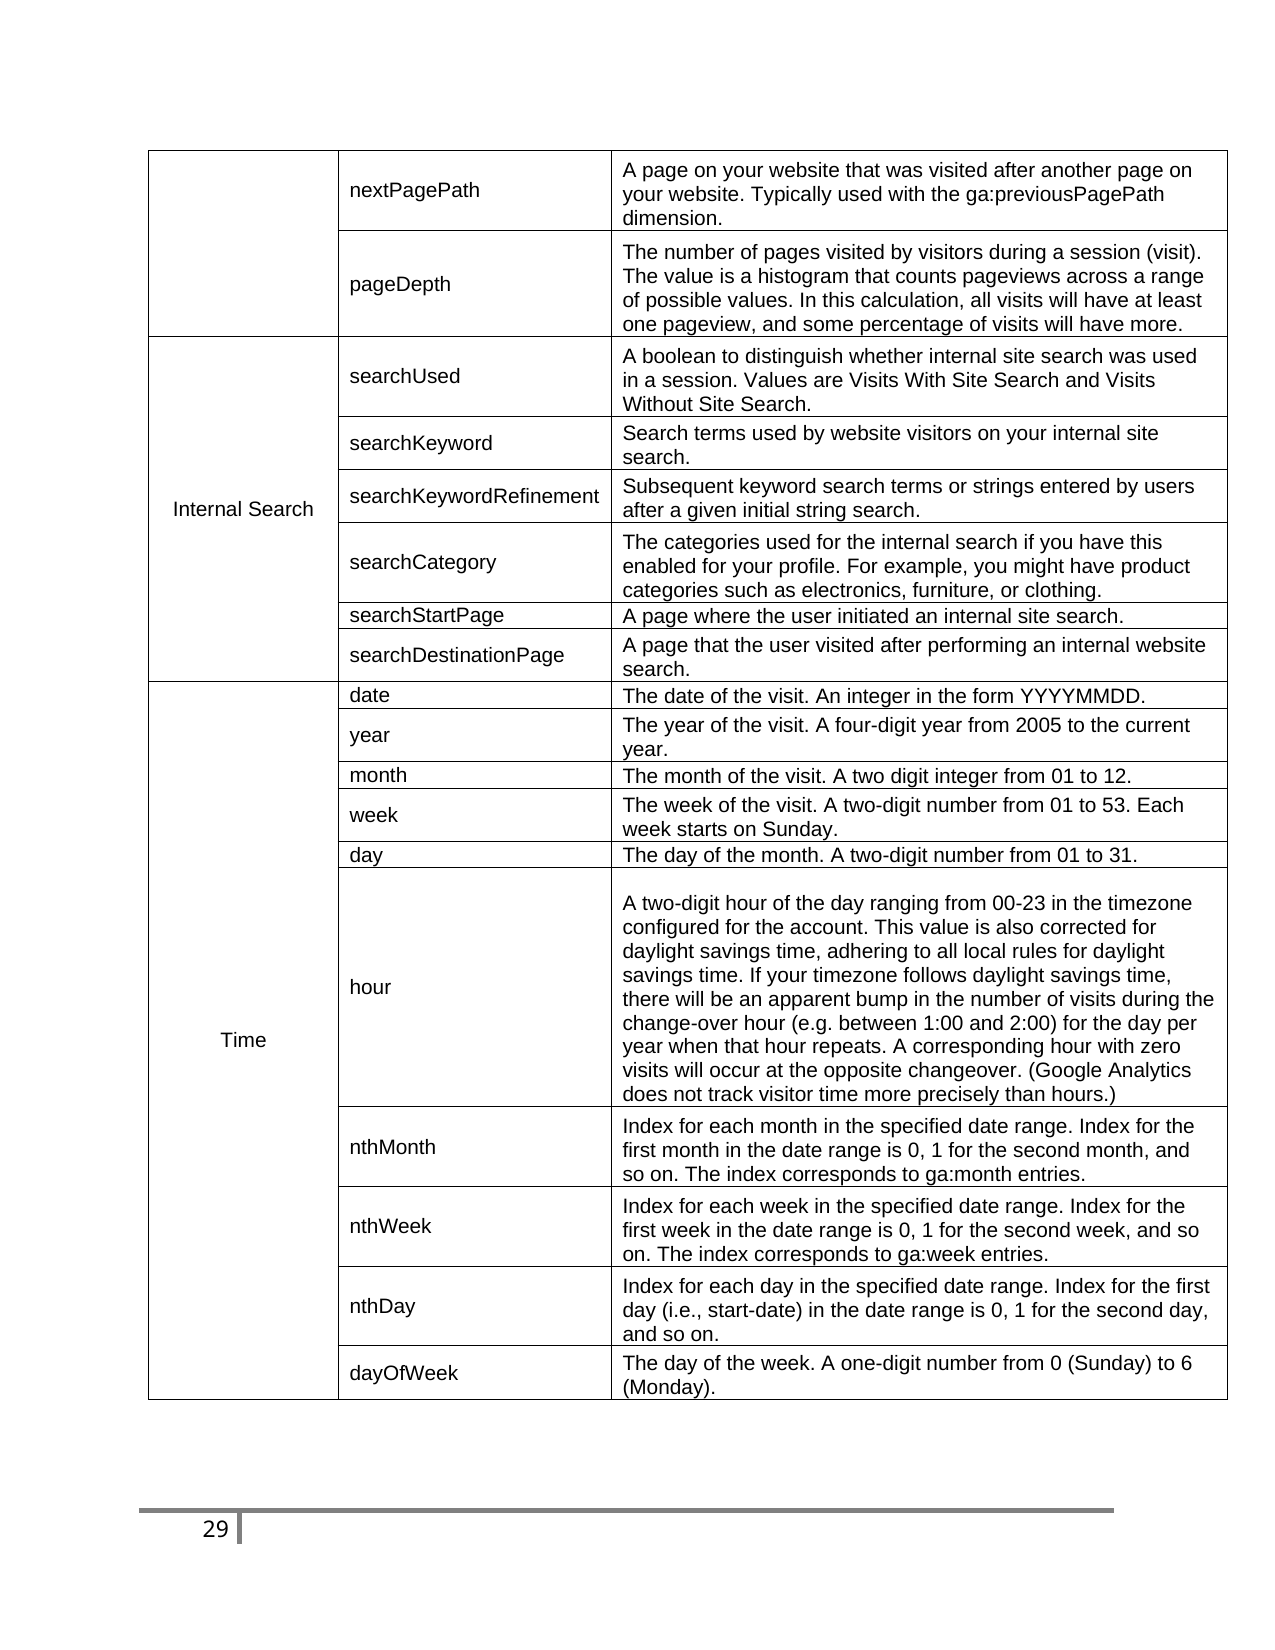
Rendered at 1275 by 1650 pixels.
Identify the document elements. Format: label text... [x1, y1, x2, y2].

table_cell The week of the visit. A two-digit number from 01 to 53. Each week starts on Sunday. [612, 789, 1227, 841]
table_cell Index for each day in the specified date range. Index for the first day (i.e., start-date) in the date range is 0, 1 for the second day, and so on. [612, 1267, 1227, 1345]
table_cell The day of the week. A one-digit number from 0 (Sunday) to 6 (Monday). [612, 1346, 1227, 1398]
table_cell A page that the user visited after performing an internal website search. [612, 629, 1227, 681]
table_cell Internal Search [149, 337, 338, 681]
table_cell A boolean to distinguish whether internal site search was used in a session. Values are Visits With Site Search and Visits Without Site Search. [612, 337, 1227, 416]
table_cell date [339, 682, 611, 708]
table_cell nthWeek [339, 1187, 611, 1266]
table_cell Index for each month in the specified date range. Index for the first month in the date range is 0, 1 for the second month, and so on. The index corresponds to ga:month entries. [612, 1107, 1227, 1186]
table_cell The categories used for the internal search if you have this enabled for your profile. For example, you might have product categories such as electronics, furniture, or clothing. [612, 523, 1227, 602]
table_cell searchStartPage [339, 603, 611, 628]
table_cell searchDestinationPage [339, 629, 611, 681]
table_cell Time [149, 682, 338, 1398]
table_cell Subsequent keyword search terms or strings entered by users after a given initial string search. [612, 470, 1227, 522]
table_cell searchUsed [339, 337, 611, 416]
table_cell dayOfWeek [339, 1346, 611, 1398]
table_cell year [339, 709, 611, 761]
table_cell A page where the user initiated an internal site search. [612, 603, 1227, 628]
table_cell day [339, 842, 611, 867]
table_cell The date of the visit. An integer in the form YYYYMMDD. [612, 682, 1227, 708]
table_cell week [339, 789, 611, 841]
table_cell hour [339, 868, 611, 1106]
table_cell Search terms used by website visitors on your internal site search. [612, 417, 1227, 469]
table_cell month [339, 762, 611, 787]
table_cell The day of the month. A two-digit number from 01 to 31. [612, 842, 1227, 867]
table_cell A two-digit hour of the day ranging from 00-23 in the timezone configured for the account. This value is also corrected for daylight savings time, adhering to all local rules for daylight savings time. If your timezone follows daylight savings time, there will be an apparent bump in the number of visits during the change-over hour (e.g. between 1:00 and 2:00) for the day per year when that hour repeats. A corresponding hour with zero visits will occur at the opposite changeover. (Google Analytics does not track visitor time more precisely than hours.) [612, 868, 1227, 1106]
table_cell Index for each week in the specified date range. Index for the first week in the date range is 0, 1 for the second week, and so on. The index corresponds to ga:week entries. [612, 1187, 1227, 1266]
table_cell A page on your website that was visited after another page on your website. Typically used with the ga:previousPagePath dimension. [612, 151, 1227, 230]
table_cell The number of pages visited by visitors during a session (visit). The value is a histogram that counts pageviews across a range of possible values. In this calculation, all visits will have at least one pageview, and some percentage of visits will have more. [612, 231, 1227, 336]
table_cell nthDay [339, 1267, 611, 1345]
table_cell The month of the visit. A two digit integer from 01 to 12. [612, 762, 1227, 787]
table_cell nthMonth [339, 1107, 611, 1186]
table_cell The year of the visit. A four-digit year from 2005 to the current year. [612, 709, 1227, 761]
table_cell searchKeywordRefinement [339, 470, 611, 522]
table_cell searchCategory [339, 523, 611, 602]
table_cell nextPagePath [339, 151, 611, 230]
table_cell searchKeyword [339, 417, 611, 469]
table_cell pageDepth [339, 231, 611, 336]
